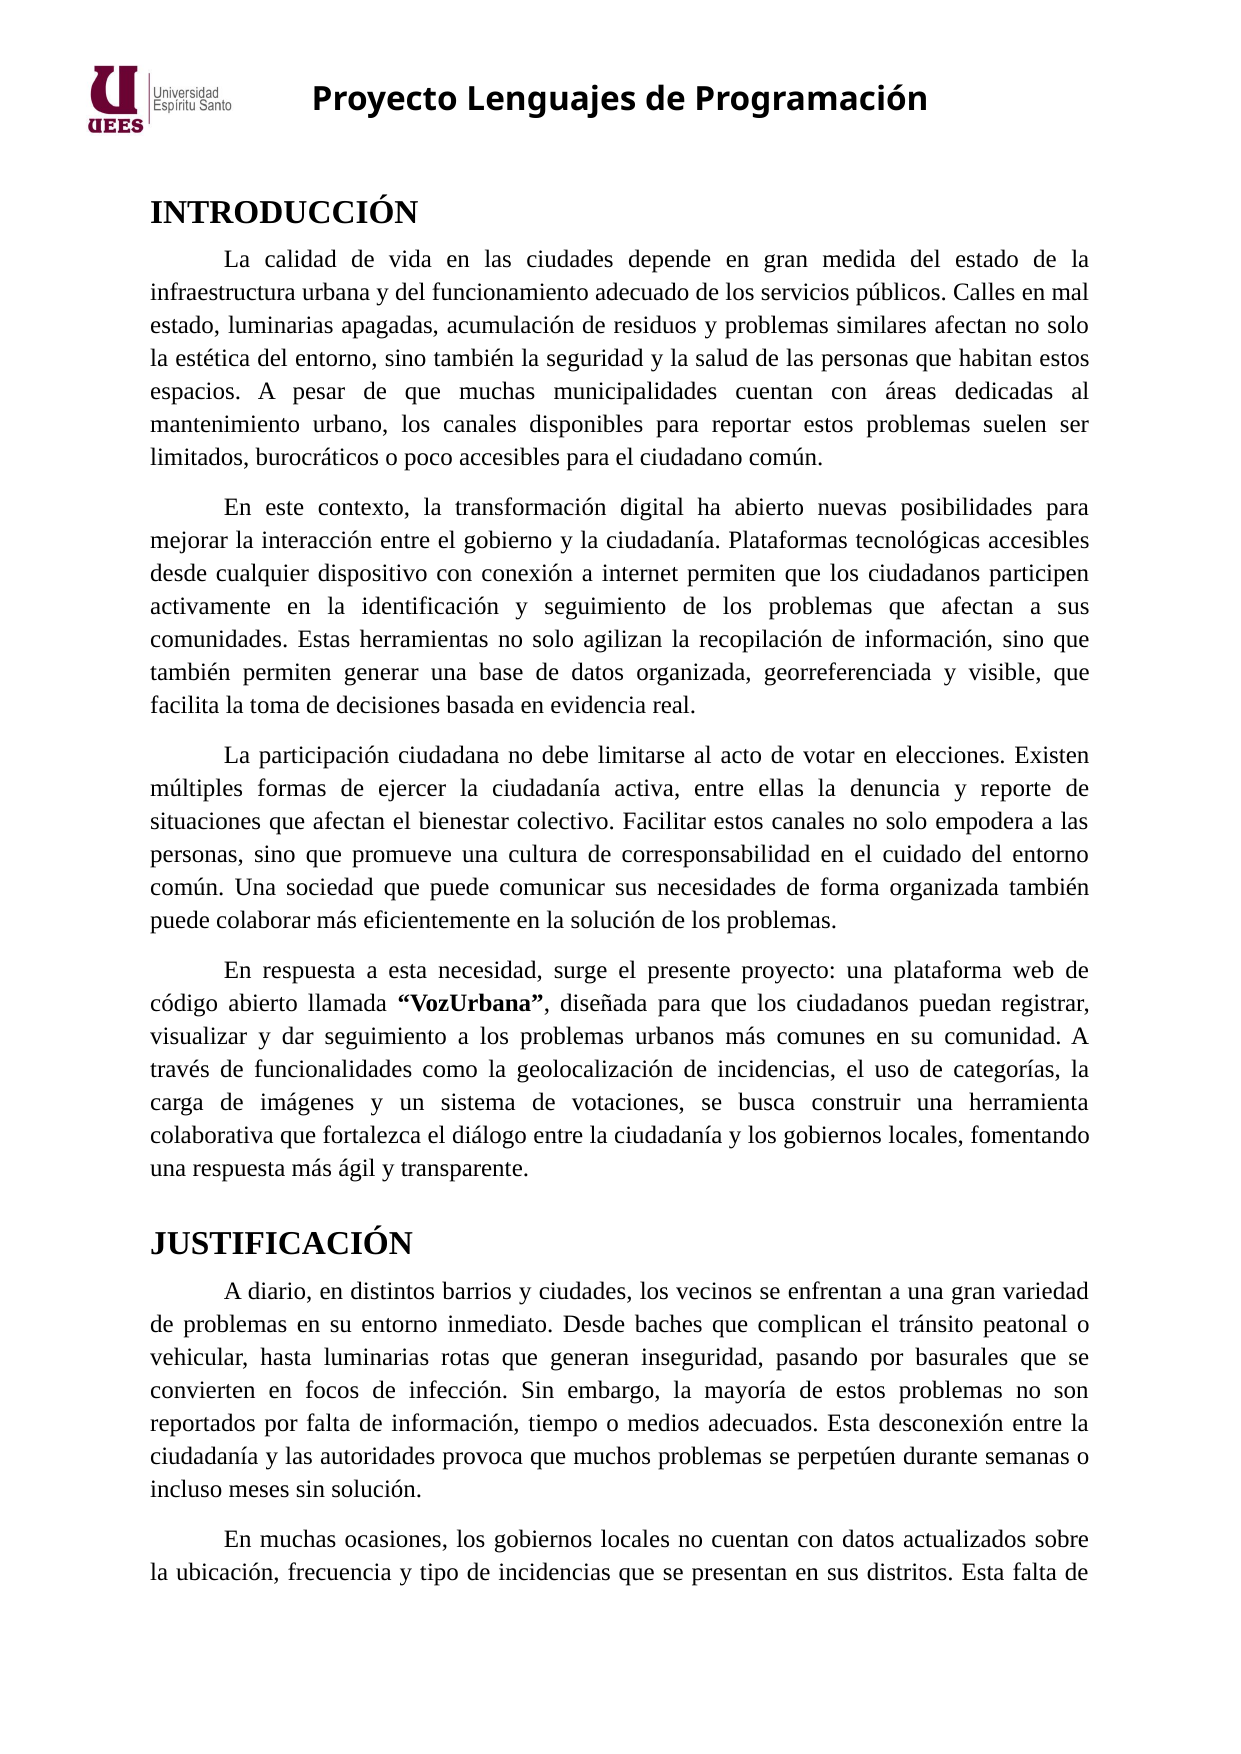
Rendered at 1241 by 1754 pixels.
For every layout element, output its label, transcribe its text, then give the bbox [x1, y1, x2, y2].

text A diario, en distintos barrios y ciudades, los vecinos se enfrentan a una gran variedad de problemas en su entorno inmediato. Desde baches que complican el tránsito peatonal o vehicular, hasta luminarias rotas que generan inseguridad, pasando por basurales que se convierten en focos de infección. Sin embargo, la mayoría de estos problemas no son reportados por falta de información, tiempo o medios adecuados. Esta desconexión entre la ciudadanía y las autoridades provoca que muchos problemas se perpetúen durante semanas o incluso meses sin solución. [150, 1276, 1090, 1503]
subtitle INTRODUCCIÓN [150, 192, 1090, 230]
subtitle JUSTIFICACIÓN [150, 1223, 1090, 1262]
text La calidad de vida en las ciudades depende en gran medida del estado de la infraestructura urbana y del funcionamiento adecuado de los servicios públicos. Calles en mal estado, luminarias apagadas, acumulación de residuos y problemas similares afectan no solo la estética del entorno, sino también la seguridad y la salud de las personas que habitan estos espacios. A pesar de que muchas municipalidades cuentan con áreas dedicadas al mantenimiento urbano, los canales disponibles para reportar estos problemas suelen ser limitados, burocráticos o poco accesibles para el ciudadano común. [150, 244, 1090, 471]
text En respuesta a esta necesidad, surge el presente proyecto: una plataforma web de código abierto llamada “VozUrbana”, diseñada para que los ciudadanos puedan registrar, visualizar y dar seguimiento a los problemas urbanos más comunes en su comunidad. A través de funcionalidades como la geolocalización de incidencias, el uso de categorías, la carga de imágenes y un sistema de votaciones, se busca construir una herramienta colaborativa que fortalezca el diálogo entre la ciudadanía y los gobiernos locales, fomentando una respuesta más ágil y transparente. [150, 955, 1090, 1182]
picture [84, 62, 234, 136]
text En este contexto, la transformación digital ha abierto nuevas posibilidades para mejorar la interacción entre el gobierno y la ciudadanía. Plataformas tecnológicas accesibles desde cualquier dispositivo con conexión a internet permiten que los ciudadanos participen activamente en la identificación y seguimiento de los problemas que afectan a sus comunidades. Estas herramientas no solo agilizan la recopilación de información, sino que también permiten generar una base de datos organizada, georreferenciada y visible, que facilita la toma de decisiones basada en evidencia real. [150, 492, 1090, 719]
text La participación ciudadana no debe limitarse al acto de votar en elecciones. Existen múltiples formas de ejercer la ciudadanía activa, entre ellas la denuncia y reporte de situaciones que afectan el bienestar colectivo. Facilitar estos canales no solo empodera a las personas, sino que promueve una cultura de corresponsabilidad en el cuidado del entorno común. Una sociedad que puede comunicar sus necesidades de forma organizada también puede colaborar más eficientemente en la solución de los problemas. [150, 740, 1090, 934]
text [150, 1524, 1090, 1585]
